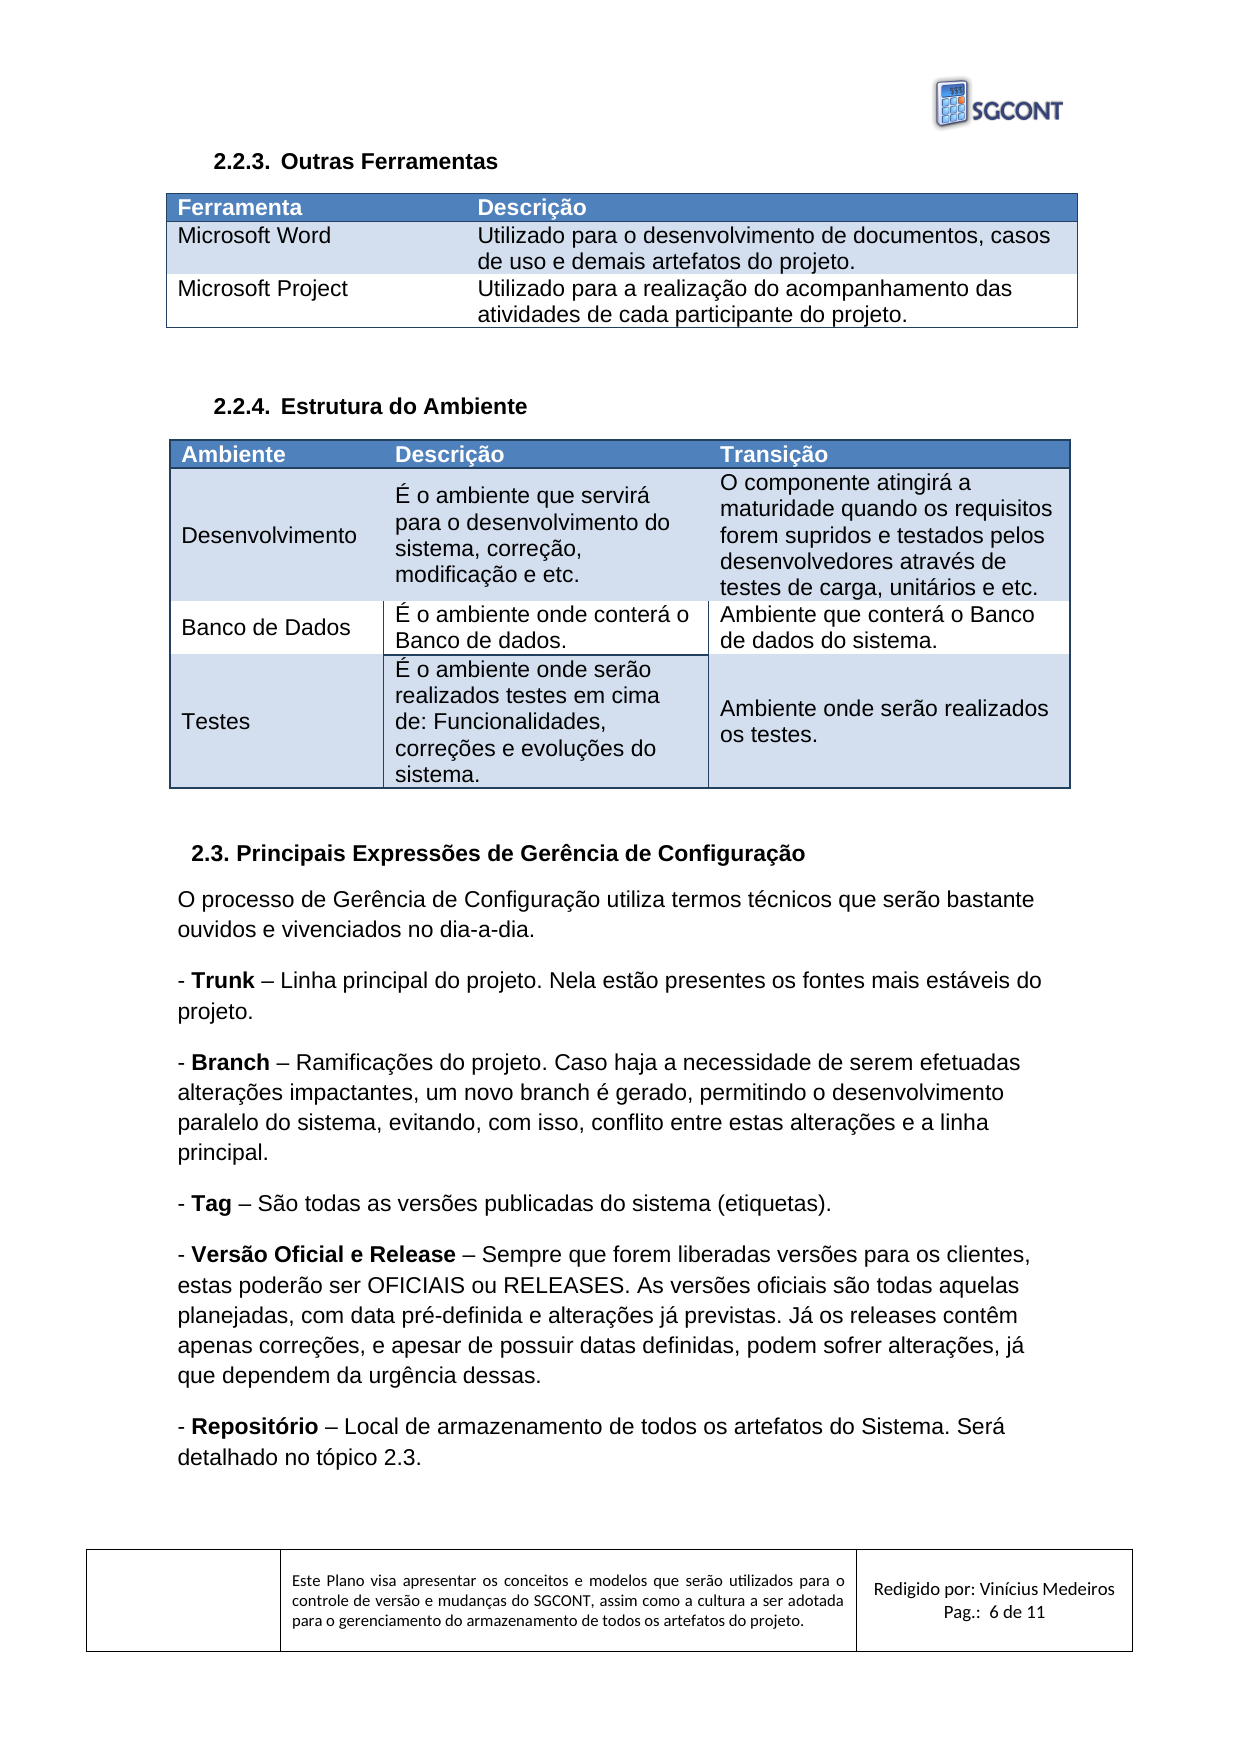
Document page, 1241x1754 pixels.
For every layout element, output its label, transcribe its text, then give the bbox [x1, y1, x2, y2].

text - Trunk – Linha principal do projeto. Nela estão presentes os fontes mais estáveis do projeto. [177, 967, 1063, 1024]
text - Versão Oficial e Release – Sempre que forem liberadas versões para os clientes, estas poderão ser OFICIAIS ou RELEASES. As versões oficiais são todas aquelas planejadas, com data pré-definida e alterações já previstas. Já os releases contêm apenas correções, e apesar de possuir datas definidas, podem sofrer alterações, já que dependem da urgência dessas. [177, 1241, 1063, 1388]
table_header Ambiente [171, 441, 384, 467]
table_cell É o ambiente onde serão realizados testes em cima de: Funcionalidades, correções e evoluções do sistema. [384, 656, 708, 787]
list Principais Expressões de Gerência de Configuração [191, 840, 1063, 867]
table_cell Microsoft Word [167, 222, 466, 274]
table_cell Utilizado para o desenvolvimento de documentos, casos de uso e demais artefatos do projeto. [466, 222, 1077, 274]
table_cell Banco de Dados [171, 601, 383, 653]
picture [922, 73, 1064, 134]
text - Branch – Ramificações do projeto. Caso haja a necessidade de serem efetuadas alterações impactantes, um novo branch é gerado, permitindo o desenvolvimento paralelo do sistema, evitando, com isso, conflito entre estas alterações e a linha principal. [177, 1049, 1063, 1166]
table_cell Testes [171, 654, 383, 787]
list Outras Ferramentas [213, 148, 1063, 174]
table_cell Microsoft Project [167, 275, 466, 327]
table_cell É o ambiente que servirá para o desenvolvimento do sistema, correção, modificação e etc. [384, 469, 709, 601]
table_cell É o ambiente onde conterá o Banco de dados. [384, 601, 708, 653]
text - Tag – São todas as versões publicadas do sistema (etiquetas). [177, 1190, 1063, 1217]
table_header Ferramenta [167, 194, 466, 221]
table_cell Utilizado para a realização do acompanhamento das atividades de cada participante do projeto. [466, 275, 1077, 327]
text O processo de Gerência de Configuração utiliza termos técnicos que serão bastante ouvidos e vivenciados no dia-a-dia. [177, 886, 1063, 943]
table_header Descrição [384, 441, 709, 467]
table_cell Ambiente onde serão realizados os testes. [709, 654, 1069, 787]
table_header Transição [709, 441, 1069, 467]
list Estrutura do Ambiente [213, 393, 1063, 419]
text - Repositório – Local de armazenamento de todos os artefatos do Sistema. Será detalhado no tópico 2.3. [177, 1413, 1063, 1470]
table_cell Desenvolvimento [171, 469, 384, 601]
table_cell O componente atingirá a maturidade quando os requisitos forem supridos e testados pelos desenvolvedores através de testes de carga, unitários e etc. [709, 469, 1069, 601]
table_header Descrição [466, 194, 1077, 221]
table_cell Ambiente que conterá o Banco de dados do sistema. [709, 601, 1069, 653]
